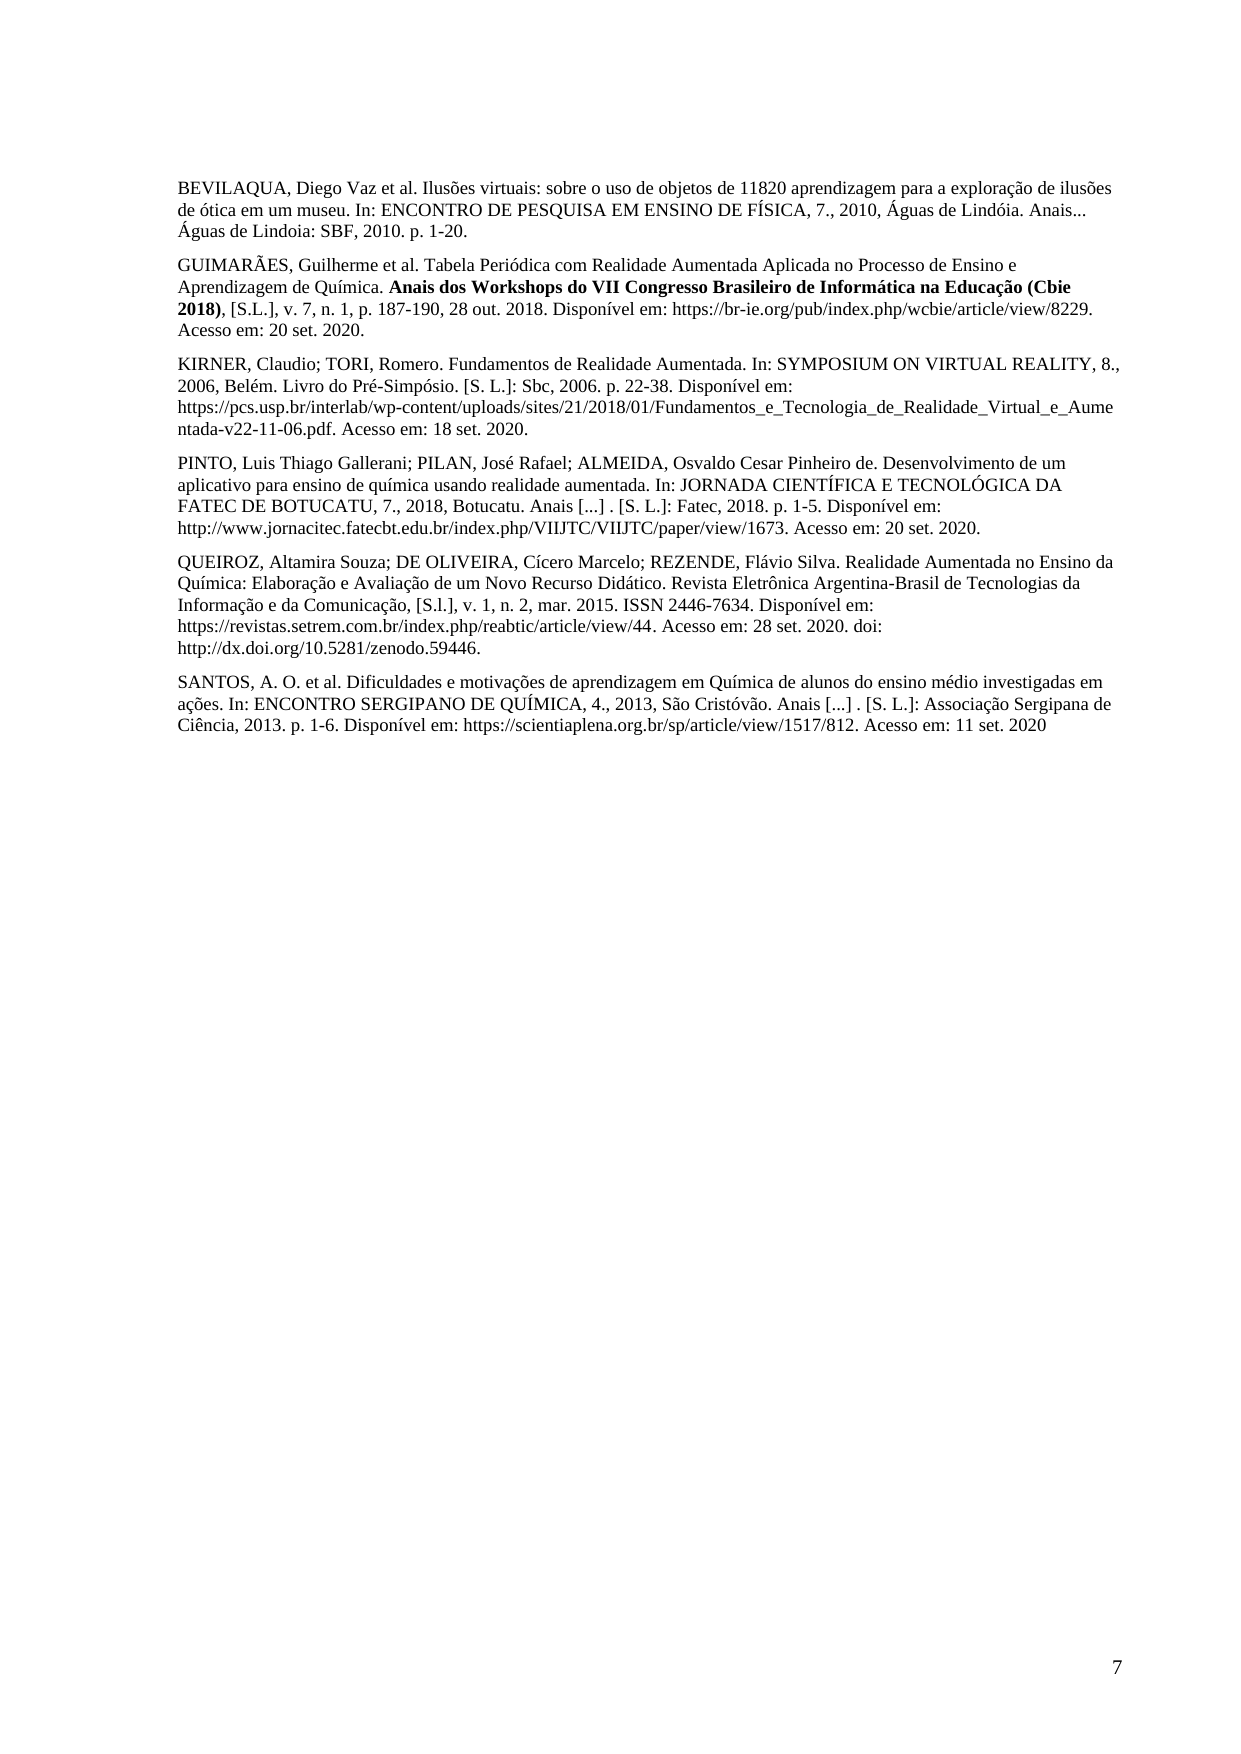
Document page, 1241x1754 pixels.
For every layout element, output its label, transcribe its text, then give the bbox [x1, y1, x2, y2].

text GUIMARÃES, Guilherme et al. Tabela Periódica com Realidade Aumentada Aplicada no Processo de Ensino e Aprendizagem de Química. Anais dos Workshops do VII Congresso Brasileiro de Informática na Educação (Cbie 2018), [S.L.], v. 7, n. 1, p. 187-190, 28 out. 2018. Disponível em: https://br-ie.org/pub/index.php/wcbie/article/view/8229. Acesso em: 20 set. 2020. [177, 254, 1122, 341]
text BEVILAQUA, Diego Vaz et al. Ilusões virtuais: sobre o uso de objetos de 11820 aprendizagem para a exploração de ilusões de ótica em um museu. In: ENCONTRO DE PESQUISA EM ENSINO DE FÍSICA, 7., 2010, Águas de Lindóia. Anais... Águas de Lindoia: SBF, 2010. p. 1-20. [177, 177, 1122, 242]
text SANTOS, A. O. et al. Dificuldades e motivações de aprendizagem em Química de alunos do ensino médio investigadas em ações. In: ENCONTRO SERGIPANO DE QUÍMICA, 4., 2013, São Cristóvão. Anais [...] . [S. L.]: Associação Sergipana de Ciência, 2013. p. 1-6. Disponível em: https://scientiaplena.org.br/sp/article/view/1517/812. Acesso em: 11 set. 2020 [177, 671, 1122, 736]
text QUEIROZ, Altamira Souza; DE OLIVEIRA, Cícero Marcelo; REZENDE, Flávio Silva. Realidade Aumentada no Ensino da Química: Elaboração e Avaliação de um Novo Recurso Didático. Revista Eletrônica Argentina-Brasil de Tecnologias da Informação e da Comunicação, [S.l.], v. 1, n. 2, mar. 2015. ISSN 2446-7634. Disponível em: https://revistas.setrem.com.br/index.php/reabtic/article/view/44. Acesso em: 28 set. 2020. doi: http://dx.doi.org/10.5281/zenodo.59446. [177, 551, 1122, 658]
text KIRNER, Claudio; TORI, Romero. Fundamentos de Realidade Aumentada. In: SYMPOSIUM ON VIRTUAL REALITY, 8., 2006, Belém. Livro do Pré-Simpósio. [S. L.]: Sbc, 2006. p. 22-38. Disponível em: https://pcs.usp.br/interlab/wp-content/uploads/sites/21/2018/01/Fundamentos_e_Tecnologia_de_Realidade_Virtual_e_Aumentada-v22-11-06.pdf. Acesso em: 18 set. 2020. [177, 353, 1122, 439]
text PINTO, Luis Thiago Gallerani; PILAN, José Rafael; ALMEIDA, Osvaldo Cesar Pinheiro de. Desenvolvimento de um aplicativo para ensino de química usando realidade aumentada. In: JORNADA CIENTÍFICA E TECNOLÓGICA DA FATEC DE BOTUCATU, 7., 2018, Botucatu. Anais [...] . [S. L.]: Fatec, 2018. p. 1-5. Disponível em: http://www.jornacitec.fatecbt.edu.br/index.php/VIIJTC/VIIJTC/paper/view/1673. Acesso em: 20 set. 2020. [177, 452, 1122, 538]
